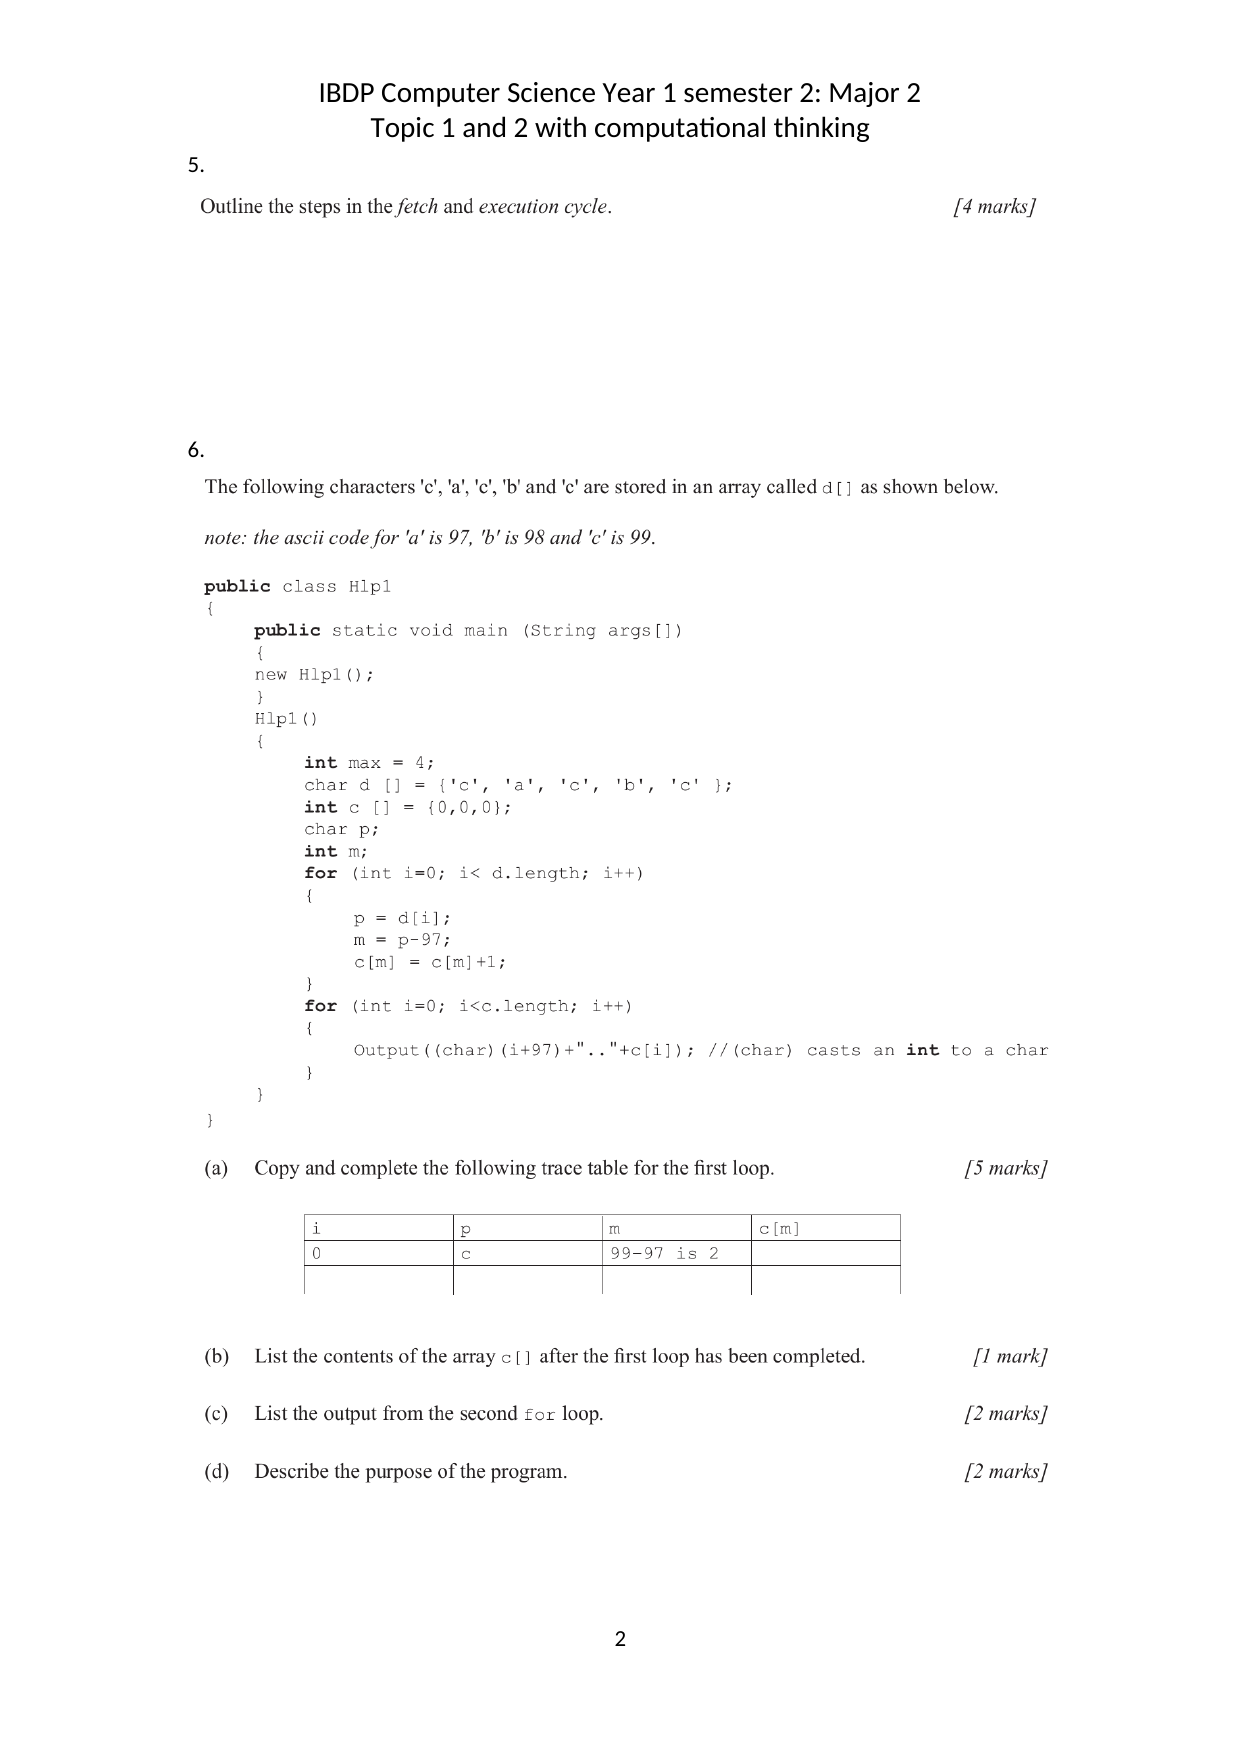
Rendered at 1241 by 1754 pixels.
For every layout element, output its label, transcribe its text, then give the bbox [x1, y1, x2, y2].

text 6. [187, 435, 1053, 465]
text 5. [187, 150, 1053, 180]
picture [187, 465, 1053, 1513]
picture [187, 180, 1053, 229]
